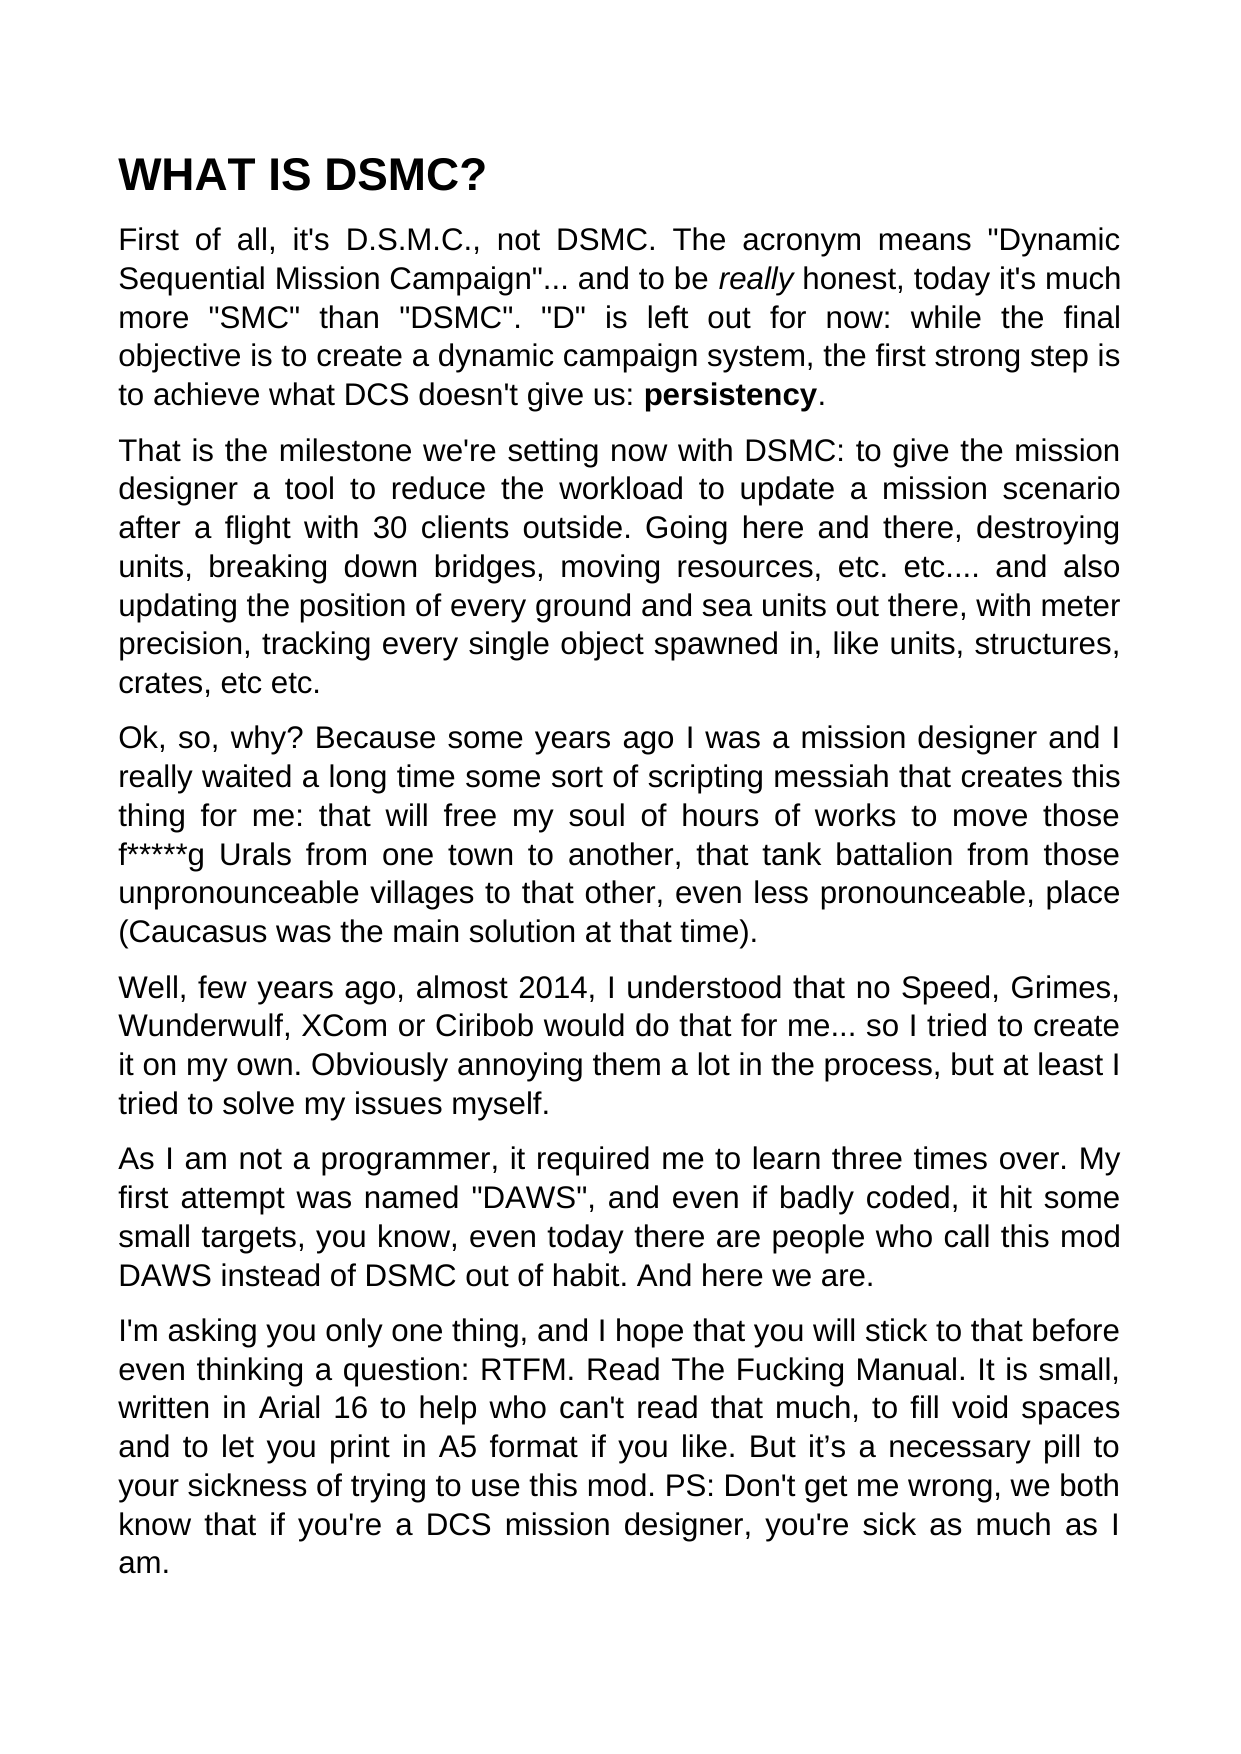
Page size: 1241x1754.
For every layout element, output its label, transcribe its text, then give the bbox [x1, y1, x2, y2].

text Ok, so, why? Because some years ago I was a mission designer and I really waited a long time some sort of scripting messiah that creates this thing for me: that will free my soul of hours of works to move those f*****g Urals from one town to another, that tank battalion from those unpronounceable villages to that other, even less pronounceable, place (Caucasus was the main solution at that time). [118, 719, 1122, 949]
text I'm asking you only one thing, and I hope that you will stick to that before even thinking a question: RTFM. Read The Fucking Manual. It is small, written in Arial 16 to help who can't read that much, to fill void spaces and to let you print in A5 format if you like. But it’s a necessary pill to your sickness of trying to use this mod. PS: Don't get me wrong, we both know that if you're a DCS mission designer, you're sick as much as I am. [118, 1312, 1122, 1580]
text Well, few years ago, almost 2014, I understood that no Speed, Grimes, Wunderwulf, XCom or Ciribob would do that for me... so I tried to create it on my own. Obviously annoying them a lot in the process, but at least I tried to solve my issues myself. [118, 969, 1122, 1121]
text That is the milestone we're setting now with DSMC: to give the mission designer a tool to reduce the workload to update a mission scenario after a flight with 30 clients outside. Going here and there, destroying units, breaking down bridges, moving resources, etc. etc.... and also updating the position of every ground and sea units out there, with meter precision, tracking every single object spawned in, like units, structures, crates, etc etc. [118, 432, 1122, 700]
text As I am not a programmer, it required me to learn three times over. My first attempt was named "DAWS", and even if badly coded, it hit some small targets, you know, even today there are people who call this mod DAWS instead of DSMC out of habit. And here we are. [118, 1140, 1122, 1292]
text WHAT IS DSMC? [118, 148, 1122, 200]
text First of all, it's D.S.M.C., not DSMC. The acronym means "Dynamic Sequential Mission Campaign"... and to be really honest, today it's much more "SMC" than "DSMC". "D" is left out for now: while the final objective is to create a dynamic campaign system, the first strong step is to achieve what DCS doesn't give us: persistency. [118, 221, 1122, 412]
